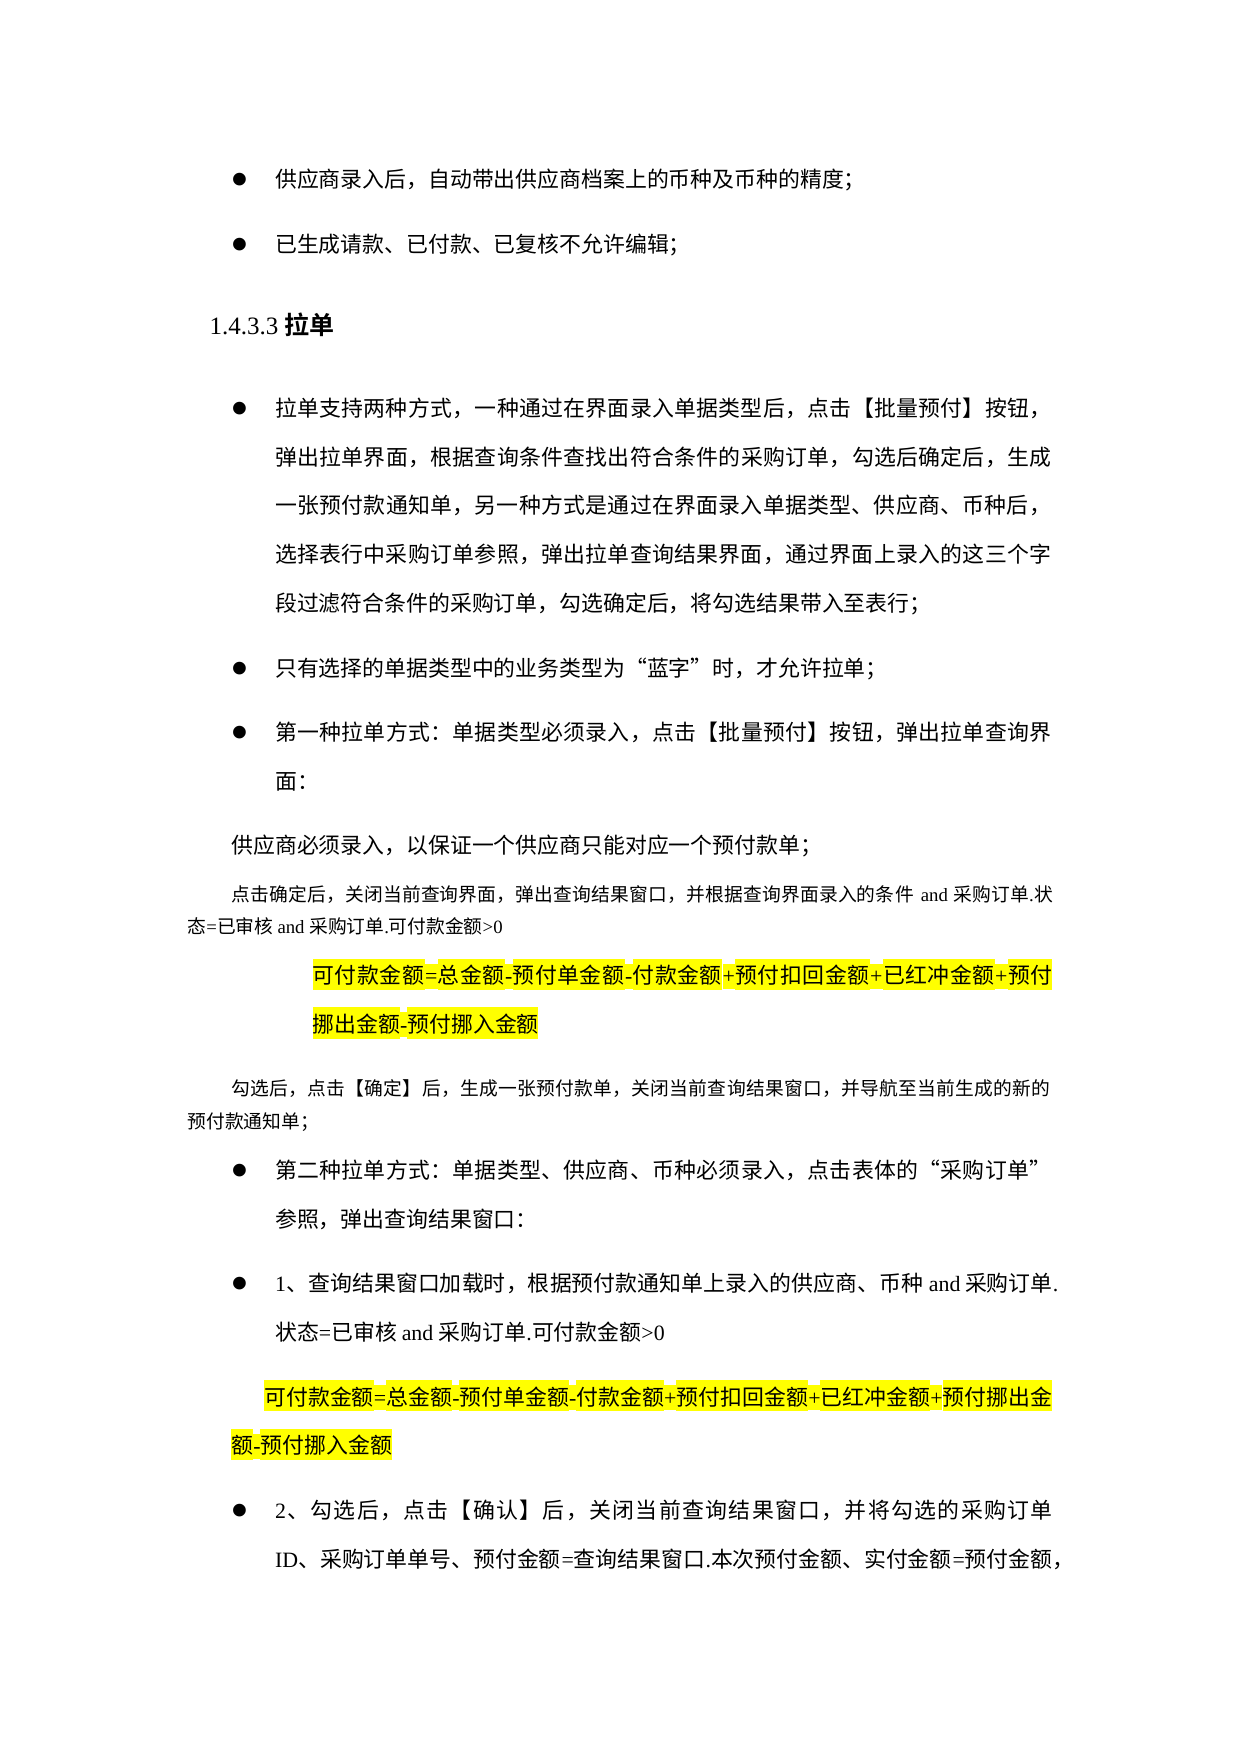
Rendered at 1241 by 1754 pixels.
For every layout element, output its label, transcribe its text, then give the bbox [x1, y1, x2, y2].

text 可付款金额=总金额-预付单金额-付款金额+预付扣回金额+已红冲金额+预付挪出金额-预付挪入金额 [312, 958, 1053, 1039]
list 第一种拉单方式：单据类型必须录入，点击【批量预付】按钮，弹出拉单查询界面： [231, 715, 1053, 796]
text 勾选后，点击【确定】后，生成一张预付款单，关闭当前查询结果窗口，并导航至当前生成的新的预付款通知单； [187, 1071, 1053, 1136]
list 只有选择的单据类型中的业务类型为“蓝字”时，才允许拉单； [231, 650, 1053, 683]
text 可付款金额=总金额-预付单金额-付款金额+预付扣回金额+已红冲金额+预付挪出金额-预付挪入金额 [231, 1379, 1053, 1461]
text 供应商必须录入，以保证一个供应商只能对应一个预付款单； [187, 828, 1053, 861]
list 供应商录入后，自动带出供应商档案上的币种及币种的精度； [231, 162, 1053, 194]
list 第二种拉单方式：单据类型、供应商、币种必须录入，点击表体的“采购订单”参照，弹出查询结果窗口： [231, 1153, 1053, 1234]
list 1、查询结果窗口加载时，根据预付款通知单上录入的供应商、币种 and采购订单.状态=已审核 and 采购订单.可付款金额>0 [231, 1266, 1053, 1347]
subtitle 拉单 [209, 291, 1053, 356]
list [231, 1493, 1053, 1574]
list 拉单支持两种方式，一种通过在界面录入单据类型后，点击【批量预付】按钮，弹出拉单界面，根据查询条件查找出符合条件的采购订单，勾选后确定后，生成一张预付款通知单，另一种方式是通过在界面录入单据类型、供应商、币种后，选择表行中采购订单参照，弹出拉单查询结果界面，通过界面上录入的这三个字段过滤符合条件的采购订单，勾选确定后，将勾选结果带入至表行； [231, 391, 1053, 618]
list 已生成请款、已付款、已复核不允许编辑； [231, 227, 1053, 259]
text 点击确定后，关闭当前查询界面，弹出查询结果窗口，并根据查询界面录入的条件and 采购订单.状态=已审核 and 采购订单.可付款金额>0 [187, 877, 1053, 942]
